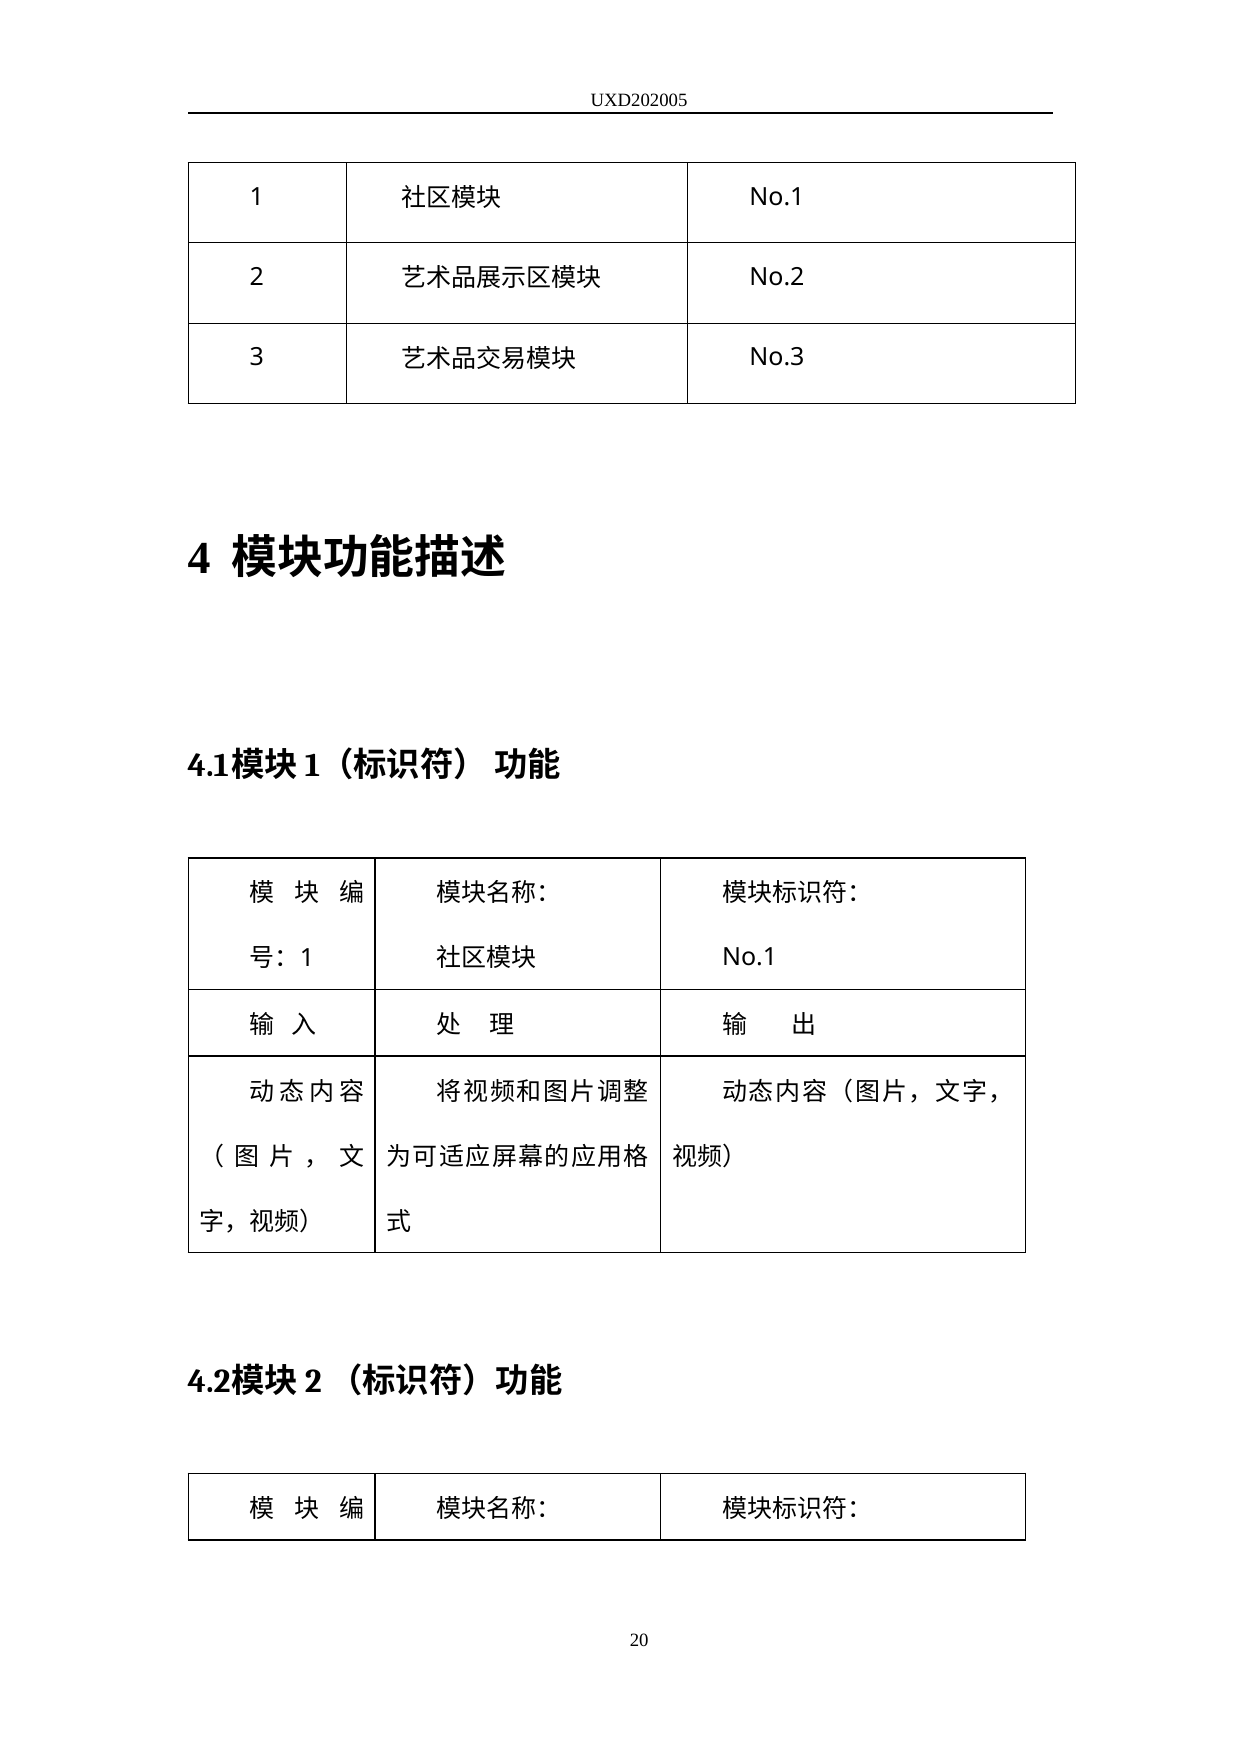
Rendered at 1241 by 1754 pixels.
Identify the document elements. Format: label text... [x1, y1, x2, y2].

table_cell No.2 [688, 243, 1075, 323]
table_header 模块名称： 艺术品展示区模块 [376, 1474, 660, 1539]
table_cell 1 [189, 163, 346, 242]
subtitle 模块功能描述 [187, 504, 1053, 602]
table_cell 输 入 [189, 990, 374, 1055]
subtitle 模块2 （标识符）功能 [187, 1345, 1053, 1410]
table_cell No.3 [688, 324, 1075, 403]
table_cell 输 出 [661, 990, 1025, 1055]
table_cell 动态内容（图片，文字，视频） [189, 1057, 374, 1252]
table_header 模块标识符： No.1 [661, 859, 1025, 988]
table_cell 2 [189, 243, 346, 323]
table_cell 社区模块 [347, 163, 687, 242]
table_header 模块名称： 社区模块 [376, 859, 660, 988]
table_cell 艺术品交易模块 [347, 324, 687, 403]
table_header 模块标识符： No.2 [661, 1474, 1025, 1539]
table_header 模块编号：1 [189, 859, 374, 988]
subtitle 模块1（标识符） 功能 [187, 730, 1053, 795]
table_cell 处 理 [376, 990, 660, 1055]
table_cell 将视频和图片调整为可适应屏幕的应用格式 [376, 1057, 660, 1252]
table_header 模块编号：2 [189, 1474, 374, 1539]
table_cell 艺术品展示区模块 [347, 243, 687, 323]
table_cell 动态内容（图片，文字，视频） [661, 1057, 1025, 1252]
table_cell 3 [189, 324, 346, 403]
table_cell No.1 [688, 163, 1075, 242]
